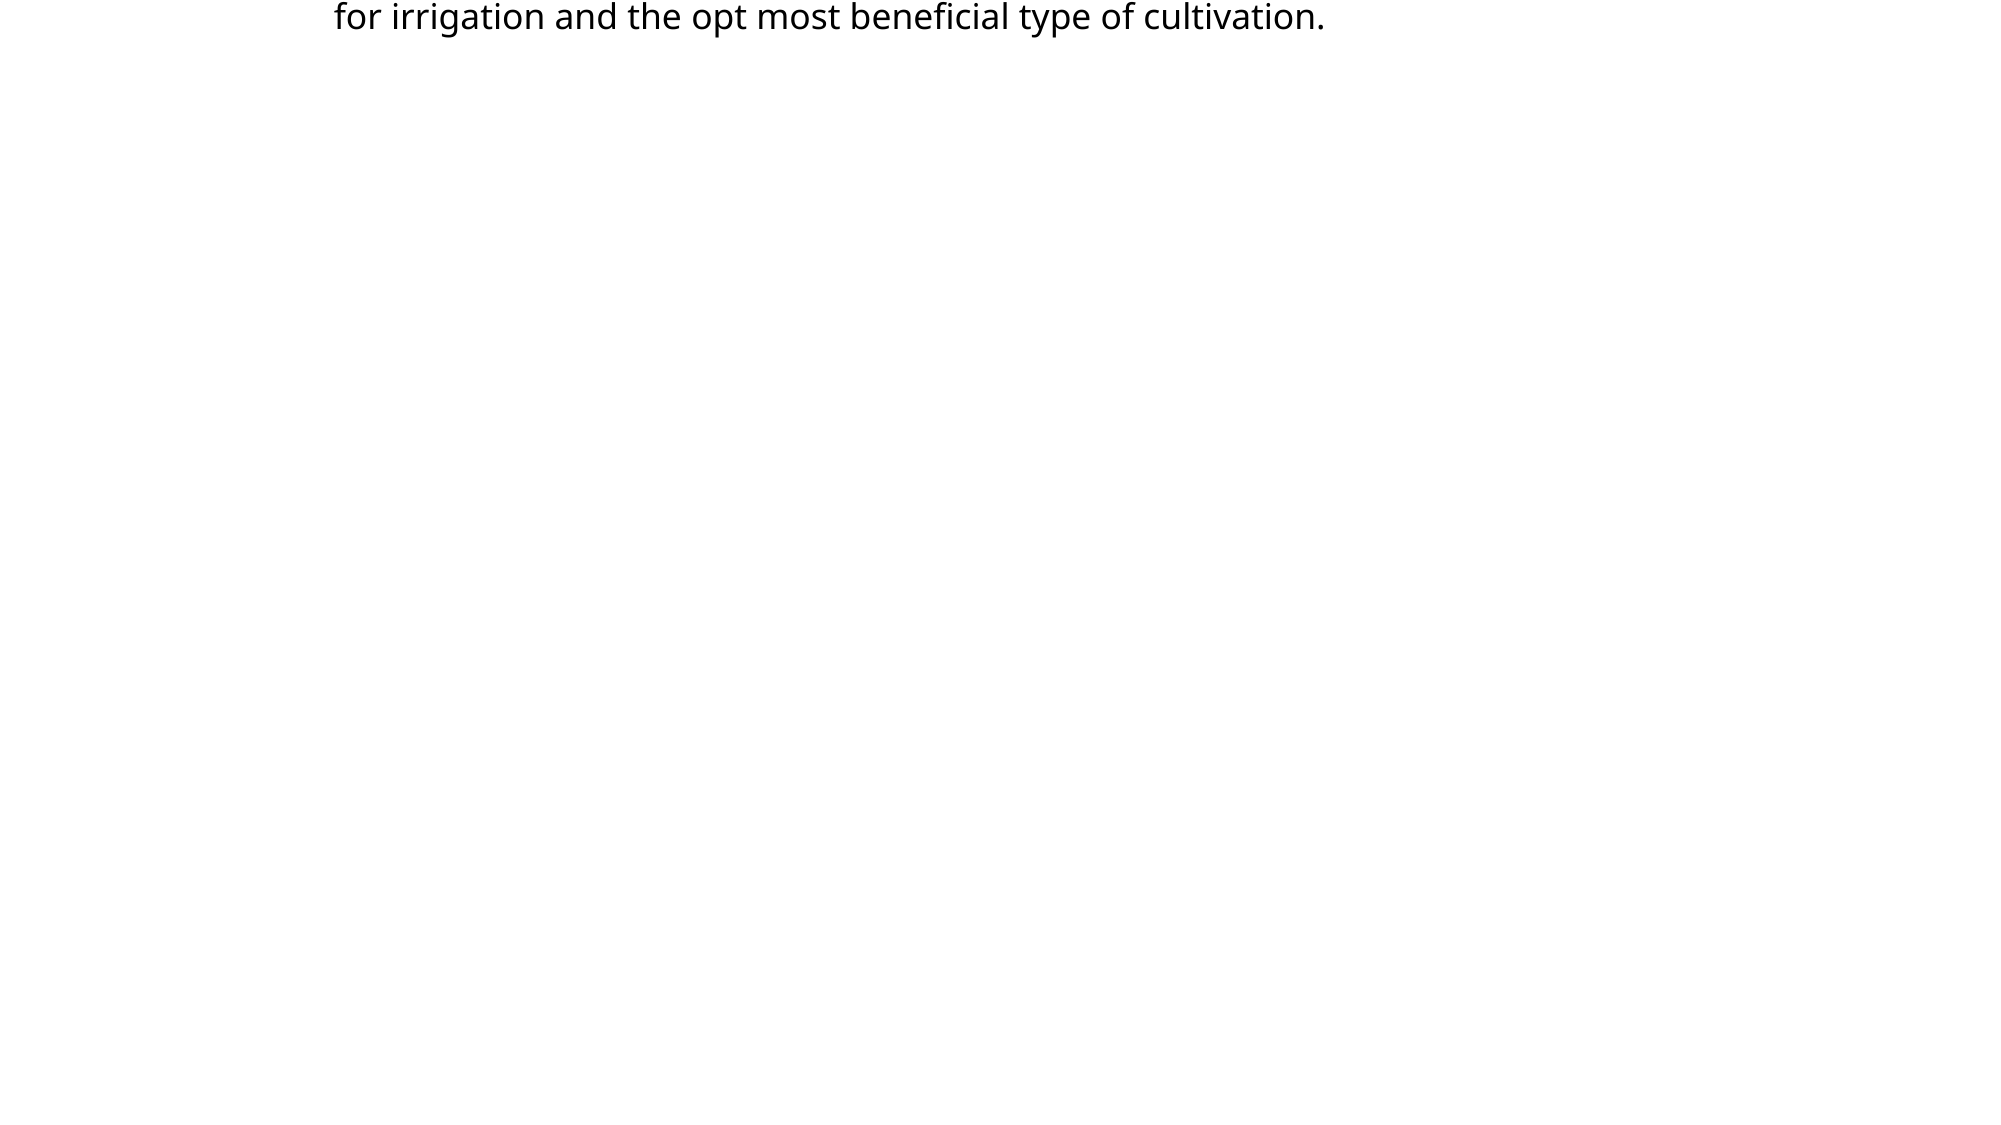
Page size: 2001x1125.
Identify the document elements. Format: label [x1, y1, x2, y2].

text [333, 0, 1862, 38]
